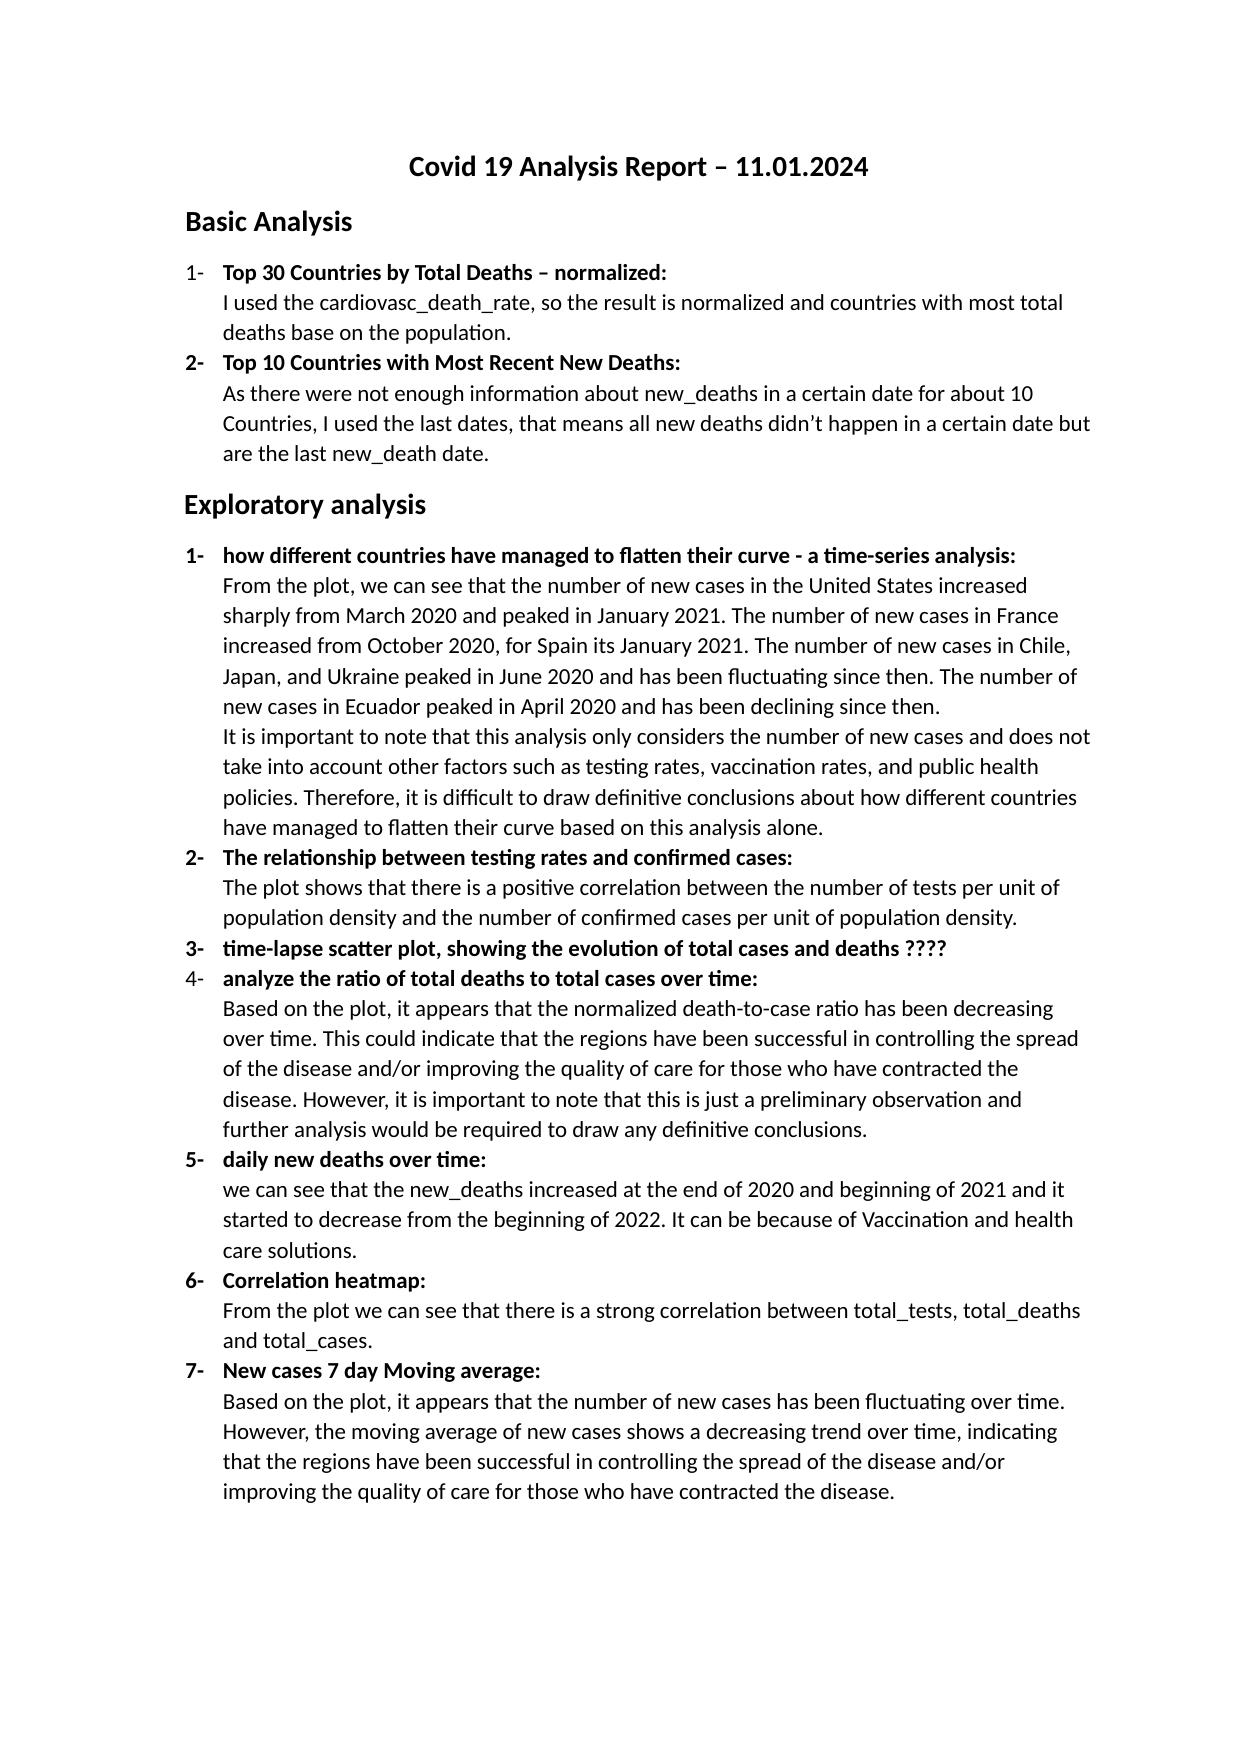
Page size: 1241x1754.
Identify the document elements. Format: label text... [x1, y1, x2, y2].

list analyze the ratio of total deaths to total cases over time: Based on the plot, it appears that the normalized death-to-case ratio has been decreasing over time. This could indicate that the regions have been successful in controlling the spread of the disease and/or improving the quality of care for those who have contracted the disease. However, it is important to note that this is just a preliminary observation and further analysis would be required to draw any definitive conclusions. [185, 964, 1093, 1143]
list As there were not enough information about new_deaths in a certain date for about 10 Countries, I used the last dates, that means all new deaths didn’t happen in a certain date but are the last new_death date. [223, 379, 1093, 467]
list The relationship between testing rates and confirmed cases: [185, 843, 1093, 871]
text Exploratory analysis [148, 486, 1093, 522]
list daily new deaths over time: [185, 1145, 1093, 1173]
list Top 10 Countries with Most Recent New Deaths: [185, 348, 1093, 376]
list The plot shows that there is a positive correlation between the number of tests per unit of population density and the number of confirmed cases per unit of population density. [223, 873, 1093, 932]
list Correlation heatmap: [185, 1266, 1093, 1294]
list Top 30 Countries by Total Deaths – normalized: I used the cardiovasc_death_rate, so the result is normalized and countries with most total deaths base on the population. [185, 258, 1093, 346]
list Based on the plot, it appears that the number of new cases has been fluctuating over time. However, the moving average of new cases shows a decreasing trend over time, indicating that the regions have been successful in controlling the spread of the disease and/or improving the quality of care for those who have contracted the disease. [223, 1387, 1093, 1506]
list time-lapse scatter plot, showing the evolution of total cases and deaths ???? [185, 934, 1093, 962]
list we can see that the new_deaths increased at the end of 2020 and beginning of 2021 and it started to decrease from the beginning of 2022. It can be because of Vaccination and health care solutions. [223, 1175, 1093, 1264]
list New cases 7 day Moving average: [185, 1357, 1093, 1385]
list how different countries have managed to flatten their curve - a time-series analysis: [185, 541, 1093, 569]
list From the plot, we can see that the number of new cases in the United States increased sharply from March 2020 and peaked in January 2021. The number of new cases in France increased from October 2020, for Spain its January 2021. The number of new cases in Chile, Japan, and Ukraine peaked in June 2020 and has been fluctuating since then. The number of new cases in Ecuador peaked in April 2020 and has been declining since then. [223, 571, 1093, 720]
list It is important to note that this analysis only considers the number of new cases and does not take into account other factors such as testing rates, vaccination rates, and public health policies. Therefore, it is difficult to draw definitive conclusions about how different countries have managed to flatten their curve based on this analysis alone. [223, 722, 1093, 841]
text Covid 19 Analysis Report – 11.01.2024 [185, 148, 1093, 183]
text Basic Analysis [185, 203, 1093, 238]
list From the plot we can see that there is a strong correlation between total_tests, total_deaths and total_cases. [223, 1296, 1093, 1354]
